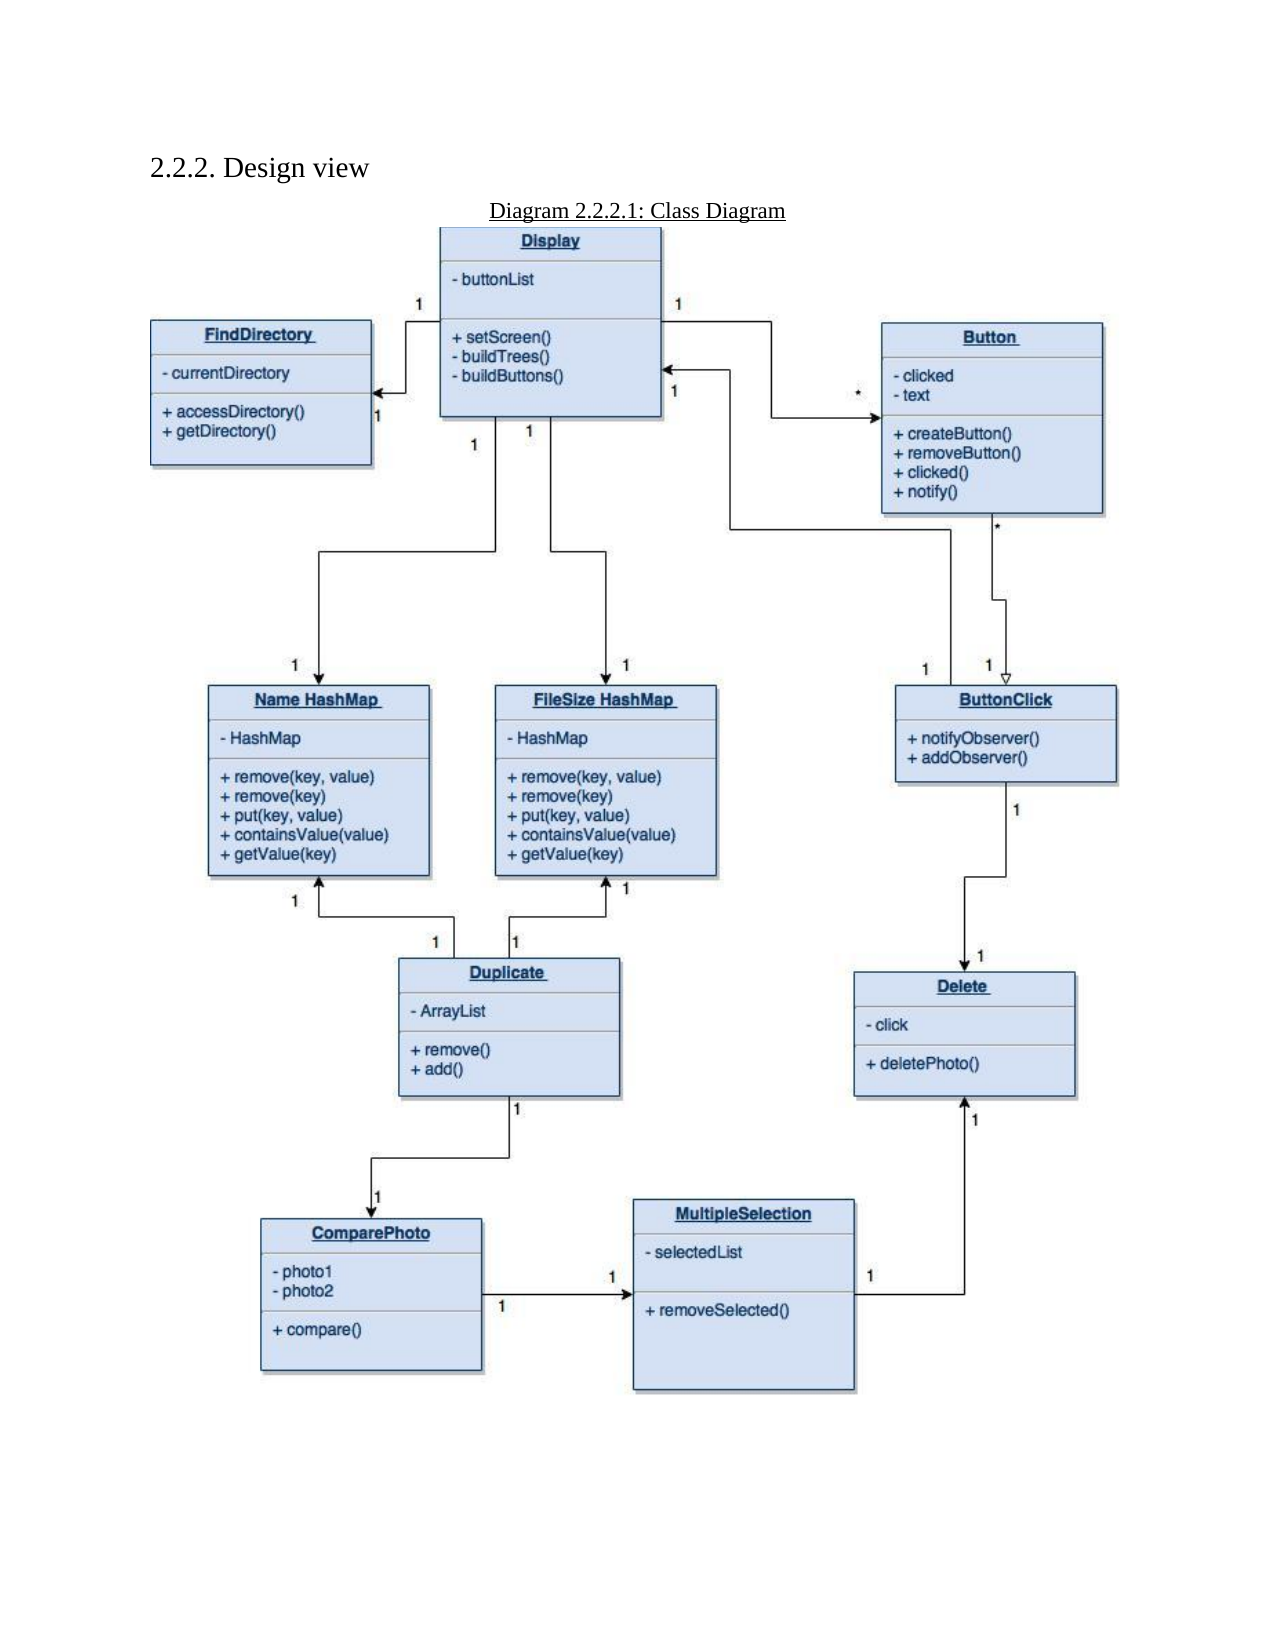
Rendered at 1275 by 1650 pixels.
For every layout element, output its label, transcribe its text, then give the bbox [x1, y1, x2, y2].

subtitle 2.2.2. Design view [150, 150, 1125, 183]
text Diagram 2.2.2.1: Class Diagram [150, 197, 1125, 223]
picture [150, 227, 1120, 1396]
